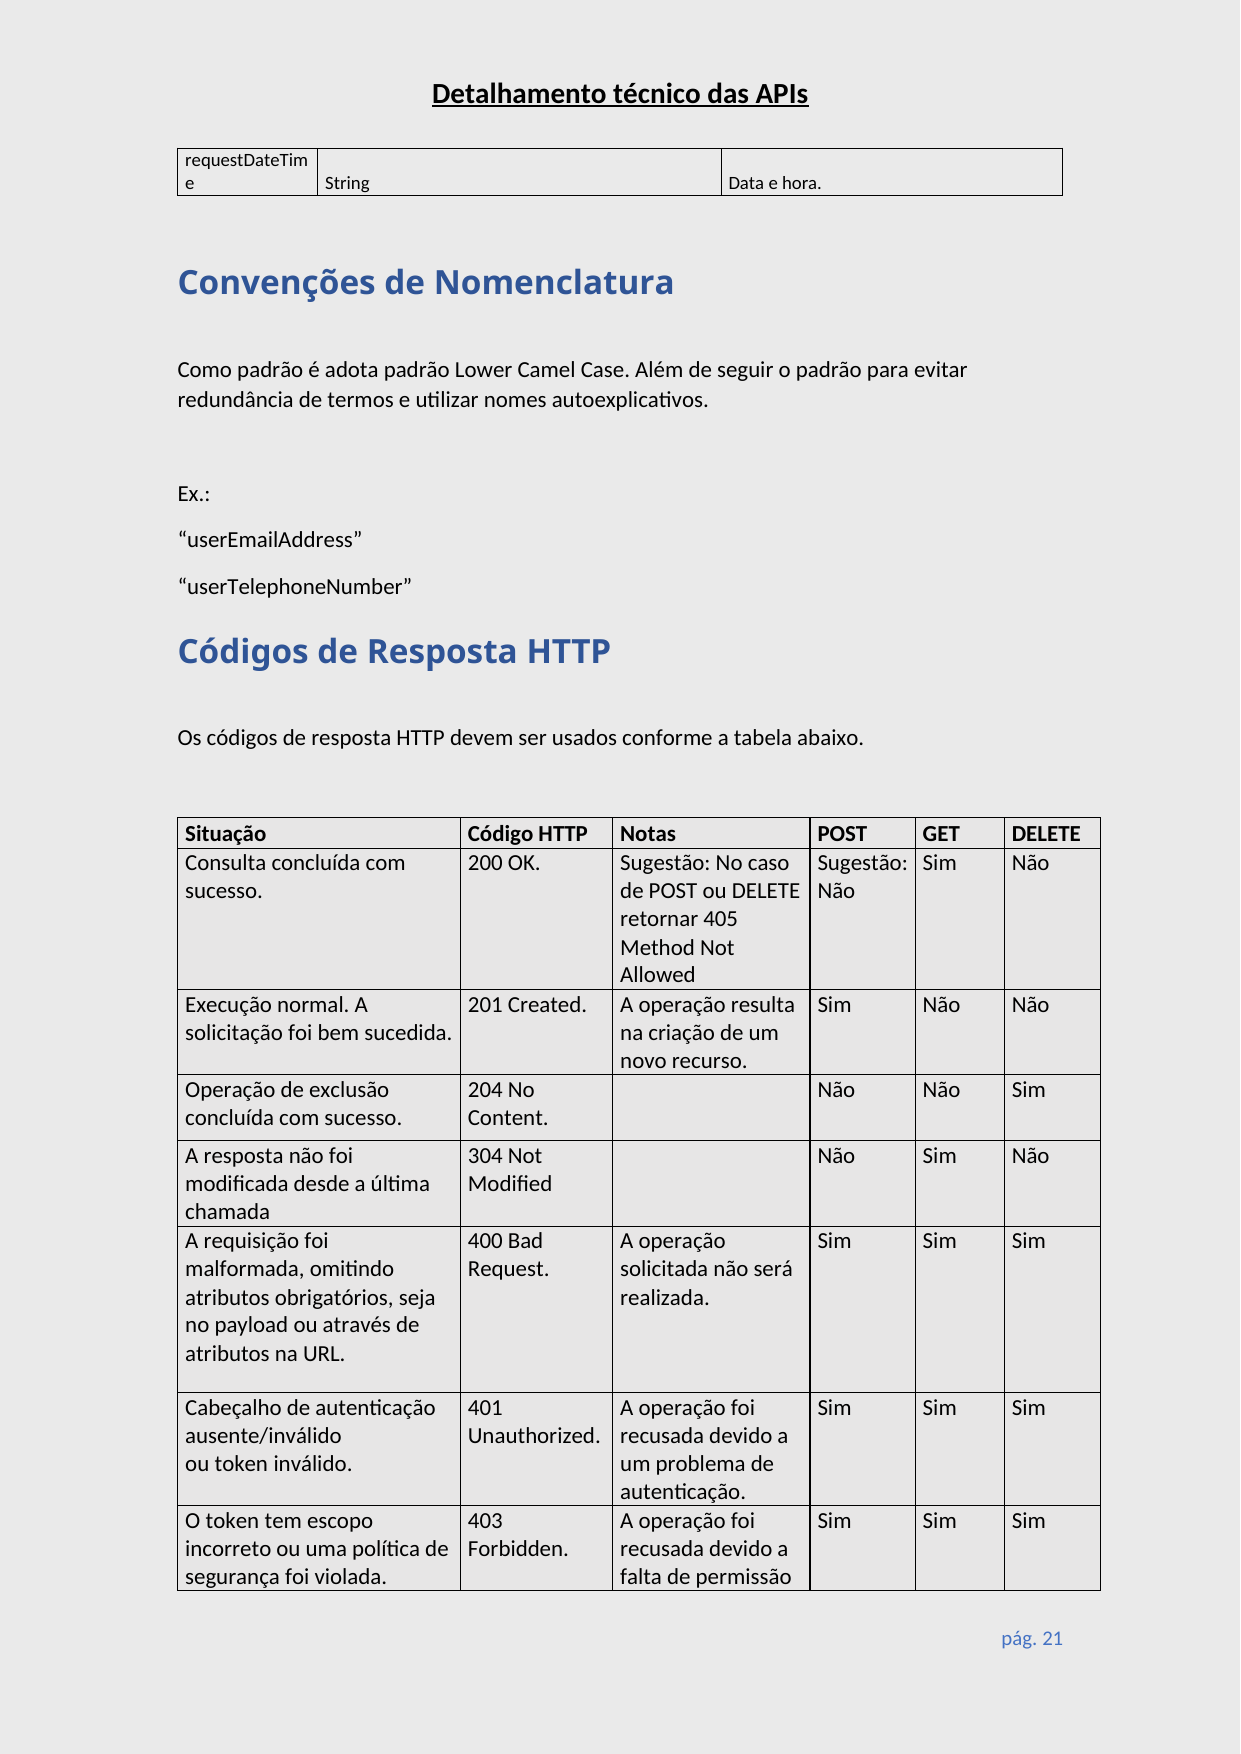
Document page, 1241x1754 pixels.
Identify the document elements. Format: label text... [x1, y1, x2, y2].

table_cell Data e hora. [722, 149, 1062, 194]
text “userEmailAddress” [177, 526, 1063, 554]
table_cell A operação resulta na criação de um novo recurso. [613, 990, 809, 1074]
subtitle Códigos de Resposta HTTP [177, 628, 1063, 673]
table_cell Sim [1005, 1227, 1100, 1392]
table_cell Não [1005, 1141, 1100, 1226]
table_cell Sim [1005, 1075, 1100, 1140]
table_cell A operação foi recusada devido a um problema de autenticação. [613, 1393, 809, 1505]
table_cell String [318, 149, 721, 194]
table_header Situação [178, 818, 460, 847]
table_cell Sim [916, 1141, 1004, 1226]
table_cell 400 Bad Request. [461, 1227, 612, 1392]
table_header POST [811, 818, 915, 847]
text Os códigos de resposta HTTP devem ser usados conforme a tabela abaixo. [177, 723, 1063, 752]
table_cell Sugestão: No caso de POST ou DELETE retornar 405 Method Not Allowed [613, 849, 809, 989]
table_cell Sim [811, 990, 915, 1074]
table_header GET [916, 818, 1004, 847]
table_cell [613, 1141, 809, 1226]
table_cell Cabeçalho de autenticação ausente/inválido ou token inválido. [178, 1393, 460, 1505]
table_cell A requisição foi malformada, omitindo atributos obrigatórios, seja no payload ou através de atributos na URL. [178, 1227, 460, 1392]
table_cell Não [1005, 849, 1100, 989]
table_cell Sim [1005, 1506, 1100, 1590]
table_cell Sim [811, 1506, 915, 1590]
table_cell A operação solicitada não será realizada. [613, 1227, 809, 1392]
table_cell 200 OK. [461, 849, 612, 989]
table_cell Sim [916, 1506, 1004, 1590]
table_header Notas [613, 818, 809, 847]
text “userTelephoneNumber” [177, 572, 1063, 601]
table_cell 403 Forbidden. [461, 1506, 612, 1590]
table_cell 401 Unauthorized. [461, 1393, 612, 1505]
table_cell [178, 1506, 460, 1590]
table_cell 201 Created. [461, 990, 612, 1074]
table_cell Sim [811, 1227, 915, 1392]
table_cell Sugestão: Não [811, 849, 915, 989]
table_cell A resposta não foi modificada desde a última chamada [178, 1141, 460, 1226]
table_cell Sim [916, 849, 1004, 989]
table_cell Sim [916, 1227, 1004, 1392]
table_cell Sim [1005, 1393, 1100, 1505]
text Como padrão é adota padrão Lower Camel Case. Além de seguir o padrão para evitar redundância de termos e utilizar nomes autoexplicativos. [177, 355, 1063, 413]
table_cell Execução normal. A solicitação foi bem sucedida. [178, 990, 460, 1074]
table_cell Não [916, 1075, 1004, 1140]
table_cell Não [811, 1141, 915, 1226]
table_cell 204 No Content. [461, 1075, 612, 1140]
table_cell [613, 1506, 809, 1590]
table_cell [613, 1075, 809, 1140]
table_cell Operação de exclusão concluída com sucesso. [178, 1075, 460, 1140]
table_cell Consulta concluída com sucesso. [178, 849, 460, 989]
table_cell Não [916, 990, 1004, 1074]
table_cell requestDateTime [178, 149, 317, 194]
table_cell 304 Not Modified [461, 1141, 612, 1226]
table_cell Não [811, 1075, 915, 1140]
text Ex.: [177, 479, 1063, 507]
table_header DELETE [1005, 818, 1100, 847]
subtitle Convenções de Nomenclatura [177, 259, 1063, 304]
table_cell Não [1005, 990, 1100, 1074]
table_cell Sim [811, 1393, 915, 1505]
table_cell Sim [916, 1393, 1004, 1505]
table_header Código HTTP [461, 818, 612, 847]
